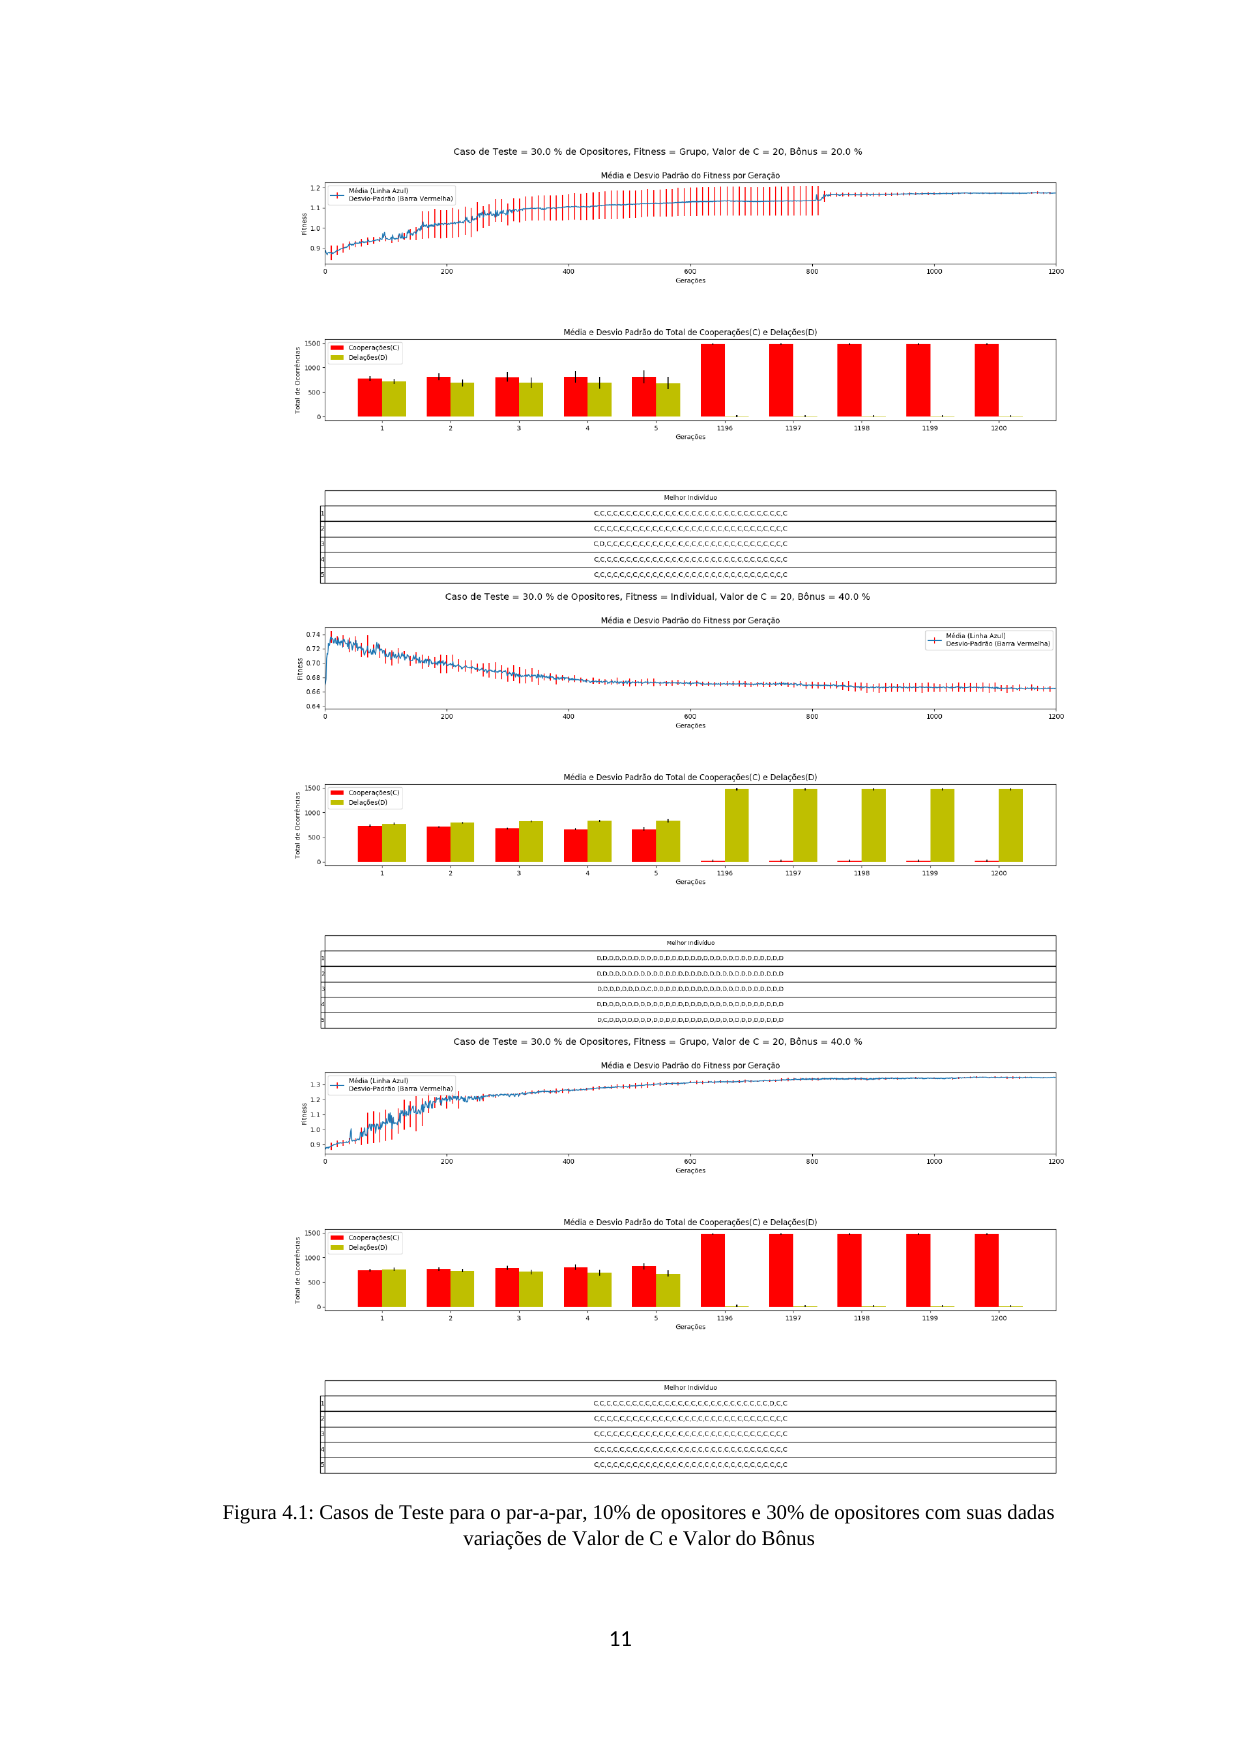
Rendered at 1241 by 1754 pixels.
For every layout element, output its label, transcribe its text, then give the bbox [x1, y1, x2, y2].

picture [214, 1037, 1101, 1481]
picture [214, 147, 1101, 591]
picture [214, 592, 1101, 1036]
text Figura 4.1: Casos de Teste para o par-a-par, 10% de opositores e 30% de opositores com suas dadas variações de Valor de C e Valor do Bônus [215, 1499, 1063, 1549]
